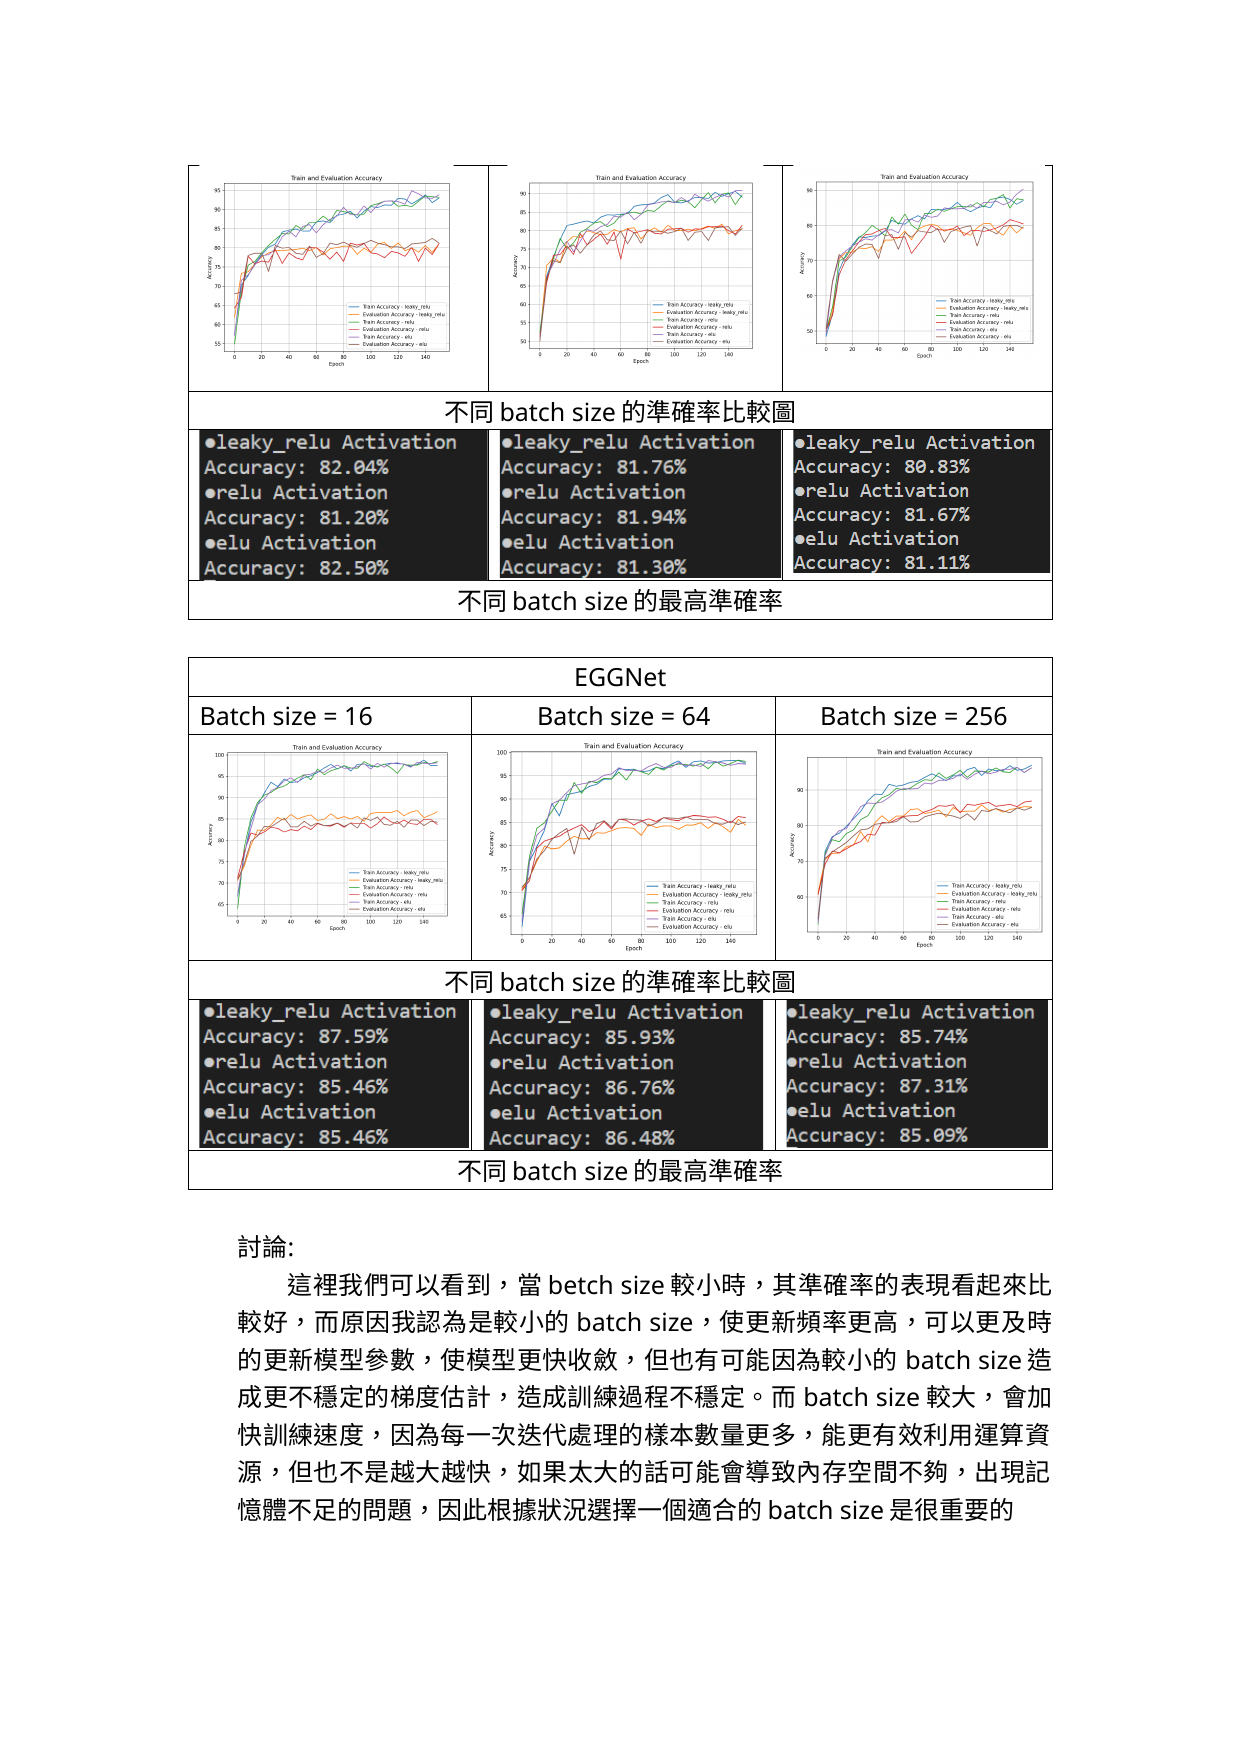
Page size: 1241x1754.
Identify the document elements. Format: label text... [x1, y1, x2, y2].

table_cell [189, 166, 488, 391]
text 這裡我們可以看到，當betch size較小時，其準確率的表現看起來比較好，而原因我認為是較小的batch size，使更新頻率更高，可以更及時的更新模型參數，使模型更快收斂，但也有可能因為較小的batch size造成更不穩定的梯度估計，造成訓練過程不穩定。而batch size較大，會加快訓練速度，因為每一次迭代處理的樣本數量更多，能更有效利用運算資源，但也不是越大越快，如果太大的話可能會導致內存空間不夠，出現記憶體不足的問題，因此根據狀況選擇一個適合的batch size是很重要的 [237, 1264, 1053, 1527]
picture [199, 1000, 469, 1148]
table_cell [189, 1000, 471, 1150]
picture [499, 430, 782, 578]
table_cell 不同batch size的最高準確率 [189, 1151, 1052, 1188]
table_cell [472, 1000, 483, 1150]
table_cell [776, 1000, 1052, 1150]
picture [786, 735, 1048, 951]
table_cell [472, 735, 775, 960]
table_header EGGNet [189, 658, 1052, 696]
table_cell [783, 430, 1052, 580]
table_cell 不同batch size的準確率比較圖 [189, 392, 1052, 429]
table_cell 不同batch size的準確率比較圖 [189, 961, 1052, 999]
table_cell Batch size = 64 [472, 697, 775, 734]
table_cell [783, 166, 1052, 391]
picture [199, 430, 488, 581]
picture [793, 165, 1045, 362]
table_cell [776, 735, 1052, 960]
picture [482, 735, 774, 957]
table_cell Batch size = 16 [189, 697, 471, 734]
picture [786, 1000, 1048, 1148]
table_cell [489, 166, 782, 391]
table_cell [764, 1000, 775, 1150]
picture [199, 735, 462, 937]
text 討論: [187, 1227, 1053, 1264]
table_cell 不同batch size的最高準確率 [189, 581, 1052, 619]
picture [793, 430, 1051, 573]
table_cell [189, 735, 471, 960]
table_cell [189, 430, 199, 580]
picture [199, 165, 454, 371]
table_cell [489, 430, 782, 580]
table_cell Batch size = 256 [776, 697, 1052, 734]
picture [483, 1000, 764, 1150]
picture [507, 165, 764, 369]
